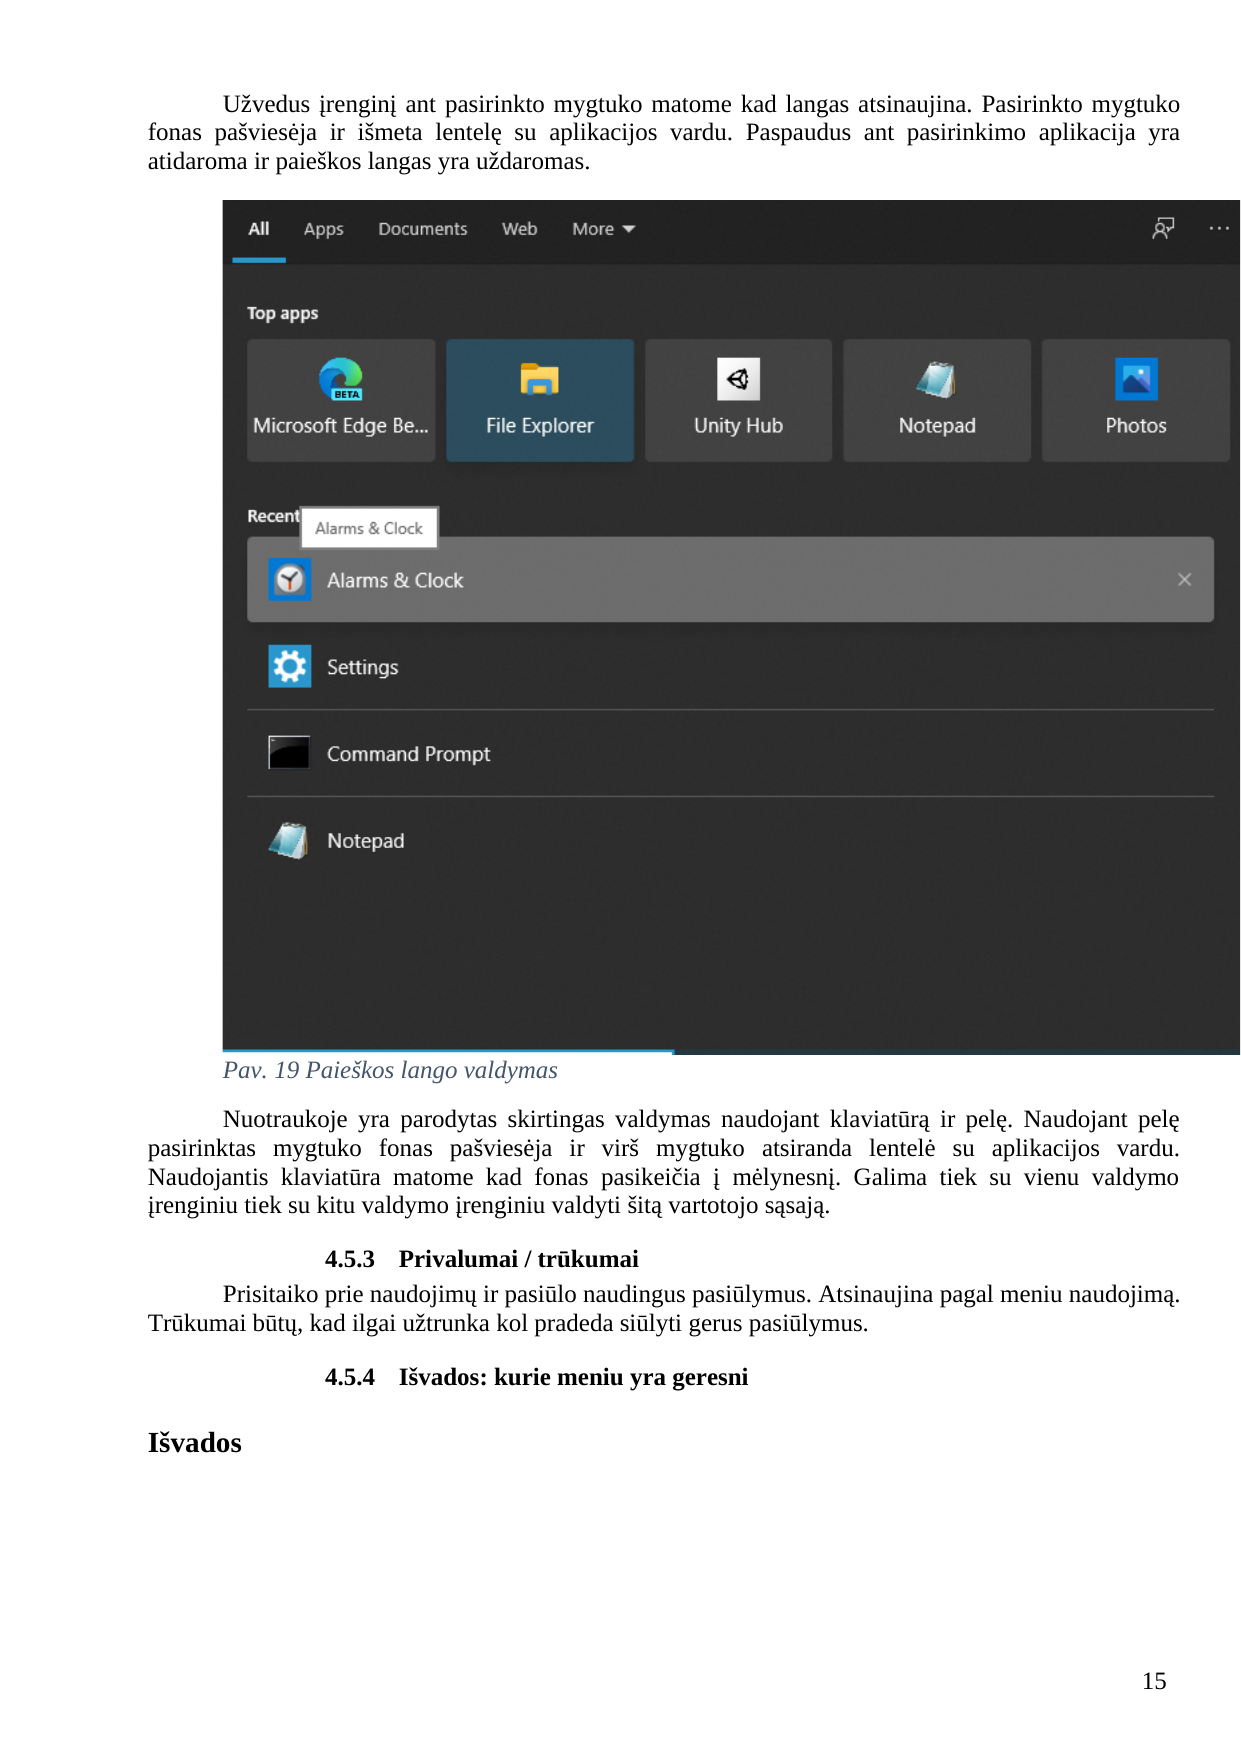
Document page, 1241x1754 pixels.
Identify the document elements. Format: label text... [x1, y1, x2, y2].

text Pav. 19 Paieškos lango valdymas [148, 1055, 1181, 1083]
subtitle Išvados: kurie meniu yra geresni [325, 1362, 1181, 1391]
subtitle Išvados [148, 1426, 1181, 1459]
text Nuotraukoje yra parodytas skirtingas valdymas naudojant klaviatūrą ir pelę. Naudojant pelę pasirinktas mygtuko fonas pašviesėja ir virš mygtuko atsiranda lentelė su aplikacijos vardu. Naudojantis klaviatūra matome kad fonas pasikeičia į mėlynesnį. Galima tiek su vienu valdymo įrenginiu tiek su kitu valdymo įrenginiu valdyti šitą vartotojo sąsają. [148, 1104, 1181, 1219]
subtitle Privalumai / trūkumai [325, 1244, 1181, 1273]
text Prisitaiko prie naudojimų ir pasiūlo naudingus pasiūlymus. Atsinaujina pagal meniu naudojimą. Trūkumai būtų, kad ilgai užtrunka kol pradeda siūlyti gerus pasiūlymus. [148, 1279, 1181, 1337]
text Užvedus įrenginį ant pasirinkto mygtuko matome kad langas atsinaujina. Pasirinkto mygtuko fonas pašviesėja ir išmeta lentelę su aplikacijos vardu. Paspaudus ant pasirinkimo aplikacija yra atidaroma ir paieškos langas yra uždaromas. [148, 89, 1181, 175]
picture [222, 200, 1241, 1055]
